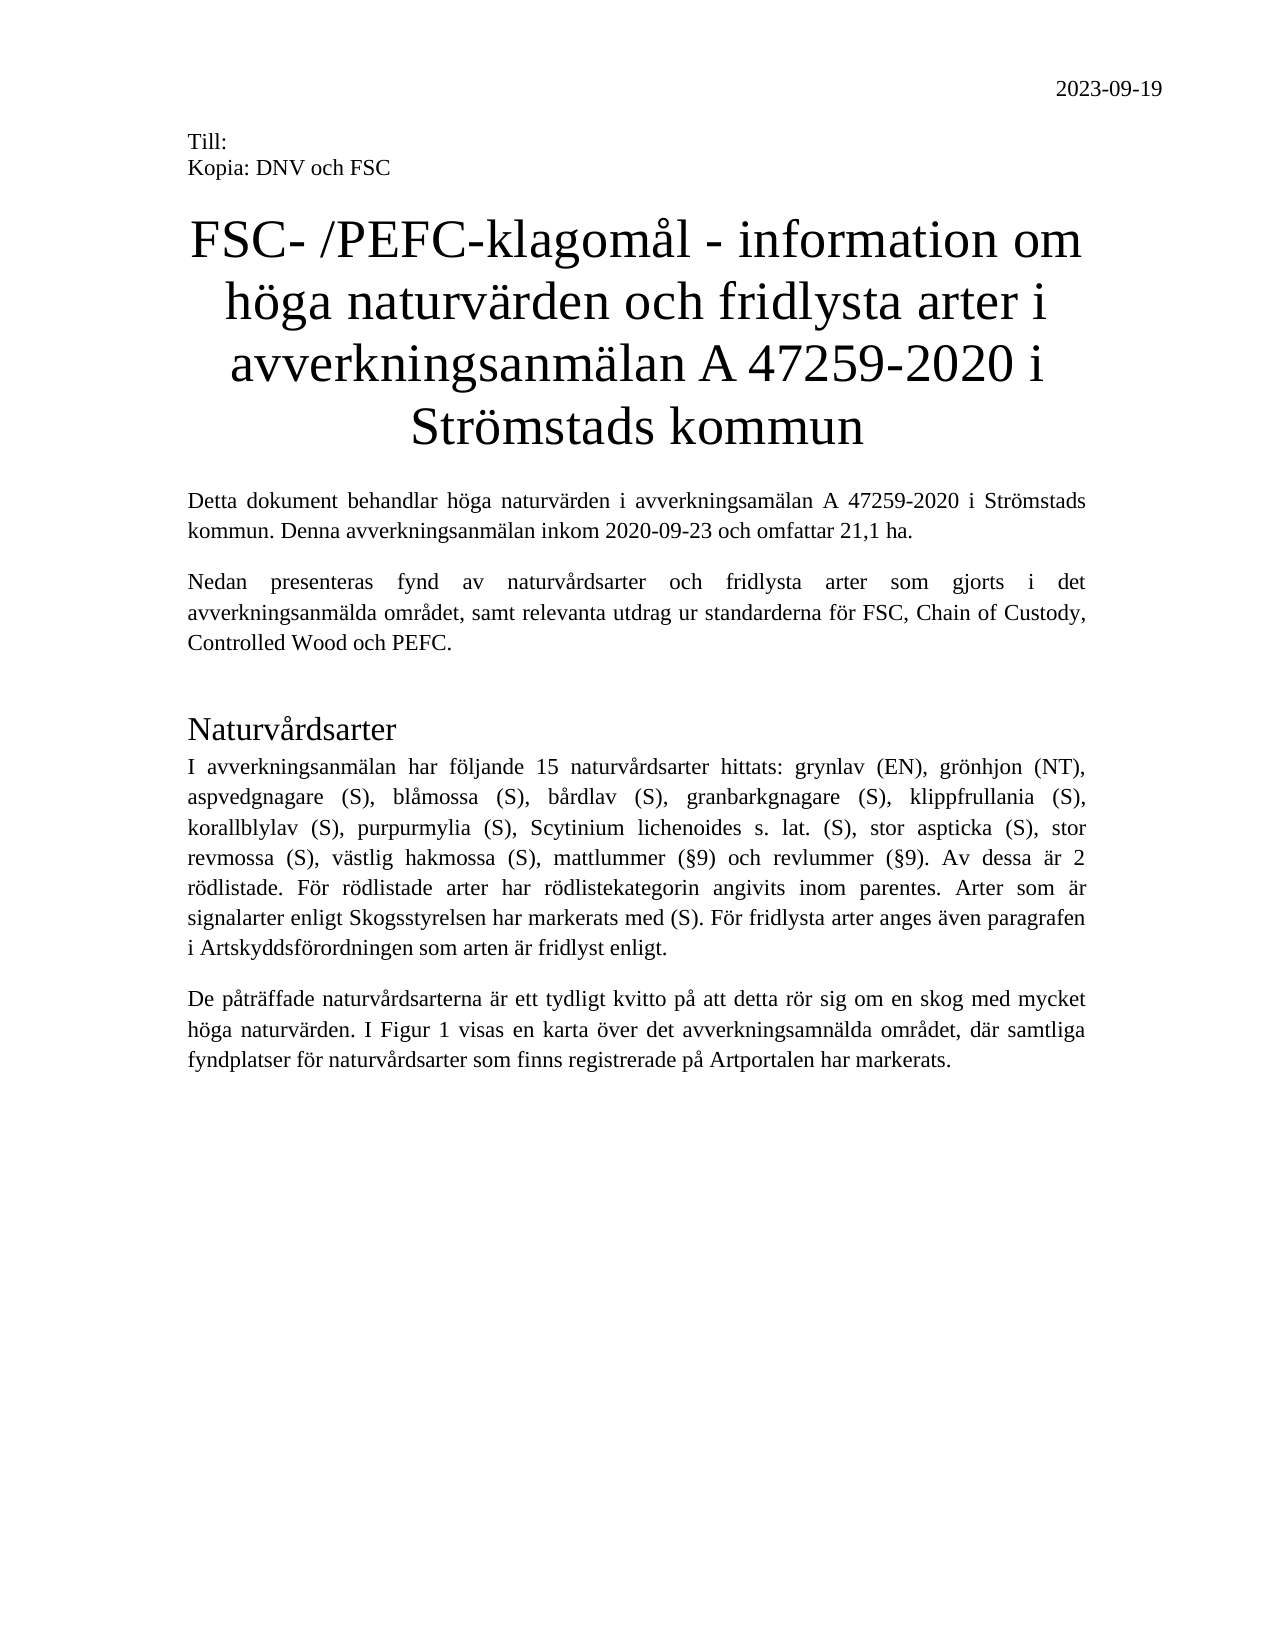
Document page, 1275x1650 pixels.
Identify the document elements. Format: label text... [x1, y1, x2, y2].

text Detta dokument behandlar höga naturvärden i avverkningsamälan A 47259-2020 i Strömstads kommun. Denna avverkningsanmälan inkom 2020-09-23 och omfattar 21,1 ha. [187, 487, 1087, 544]
subtitle Naturvårdsarter [187, 709, 1087, 747]
title FSC- /PEFC-klagomål - information om höga naturvärden och fridlysta arter i avverkningsanmälan A 47259-2020 i Strömstads kommun [187, 207, 1087, 456]
text I avverkningsanmälan har följande 15 naturvårdsarter hittats: grynlav (EN), grönhjon (NT), aspvedgnagare (S), blåmossa (S), bårdlav (S), granbarkgnagare (S), klippfrullania (S), korallblylav (S), purpurmylia (S), Scytinium lichenoides s. lat. (S), stor aspticka (S), stor revmossa (S), västlig hakmossa (S), mattlummer (§9) och revlummer (§9). Av dessa är 2 rödlistade. För rödlistade arter har rödlistekategorin angivits inom parentes. Arter som är signalarter enligt Skogsstyrelsen har markerats med (S). För fridlysta arter anges även paragrafen i Artskyddsförordningen som arten är fridlyst enligt. [187, 753, 1087, 961]
text De påträffade naturvårdsarterna är ett tydligt kvitto på att detta rör sig om en skog med mycket höga naturvärden. I Figur 1 visas en karta över det avverkningsamnälda området, där samtliga fyndplatser för naturvårdsarter som finns registrerade på Artportalen har markerats. [187, 985, 1087, 1072]
text Nedan presenteras fynd av naturvårdsarter och fridlysta arter som gjorts i det avverkningsanmälda området, samt relevanta utdrag ur standarderna för FSC, Chain of Custody, Controlled Wood och PEFC. [187, 568, 1087, 655]
